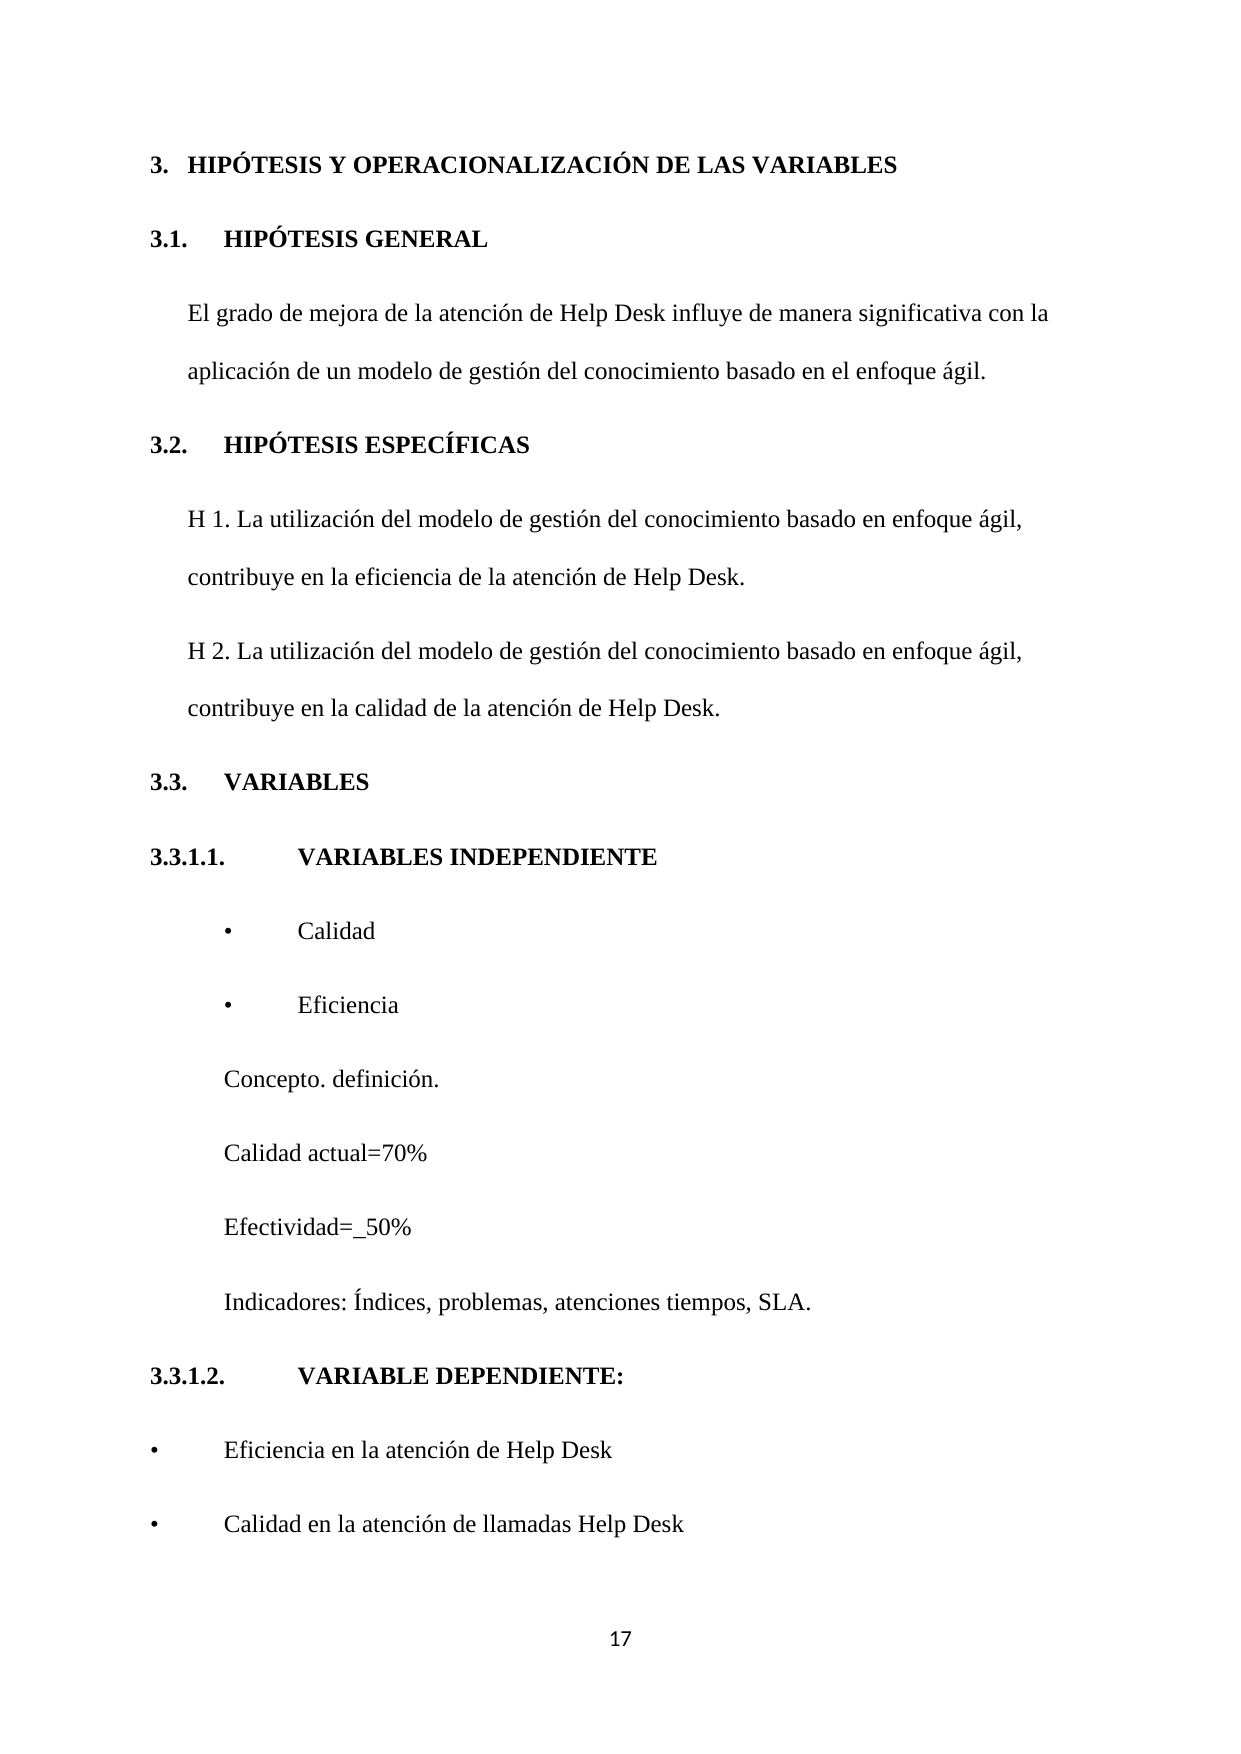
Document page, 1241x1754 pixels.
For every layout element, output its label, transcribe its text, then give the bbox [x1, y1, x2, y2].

text El grado de mejora de la atención de Help Desk influye de manera significativa con la aplicación de un modelo de gestión del conocimiento basado en el enfoque ágil. [187, 298, 1090, 384]
text • Eficiencia en la atención de Help Desk [150, 1435, 1090, 1464]
text • Calidad en la atención de llamadas Help Desk [150, 1509, 1090, 1538]
text Calidad actual=70% [224, 1138, 1090, 1167]
text H 1. La utilización del modelo de gestión del conocimiento basado en enfoque ágil, contribuye en la eficiencia de la atención de Help Desk. [187, 504, 1090, 590]
text VARIABLE DEPENDIENTE: [150, 1361, 1090, 1389]
text VARIABLES [150, 767, 1090, 796]
text HIPÓTESIS GENERAL [150, 224, 1090, 253]
text VARIABLES INDEPENDIENTE [150, 842, 1090, 870]
text Concepto. definición. [224, 1064, 1090, 1093]
text • Calidad [224, 916, 1090, 944]
text Indicadores: Índices, problemas, atenciones tiempos, SLA. [224, 1287, 1090, 1315]
text HIPÓTESIS Y OPERACIONALIZACIÓN DE LAS VARIABLES [150, 150, 1090, 179]
text • Eficiencia [224, 990, 1090, 1019]
text Efectividad=_50% [224, 1212, 1090, 1241]
text H 2. La utilización del modelo de gestión del conocimiento basado en enfoque ágil, contribuye en la calidad de la atención de Help Desk. [187, 636, 1090, 722]
text HIPÓTESIS ESPECÍFICAS [150, 430, 1090, 459]
